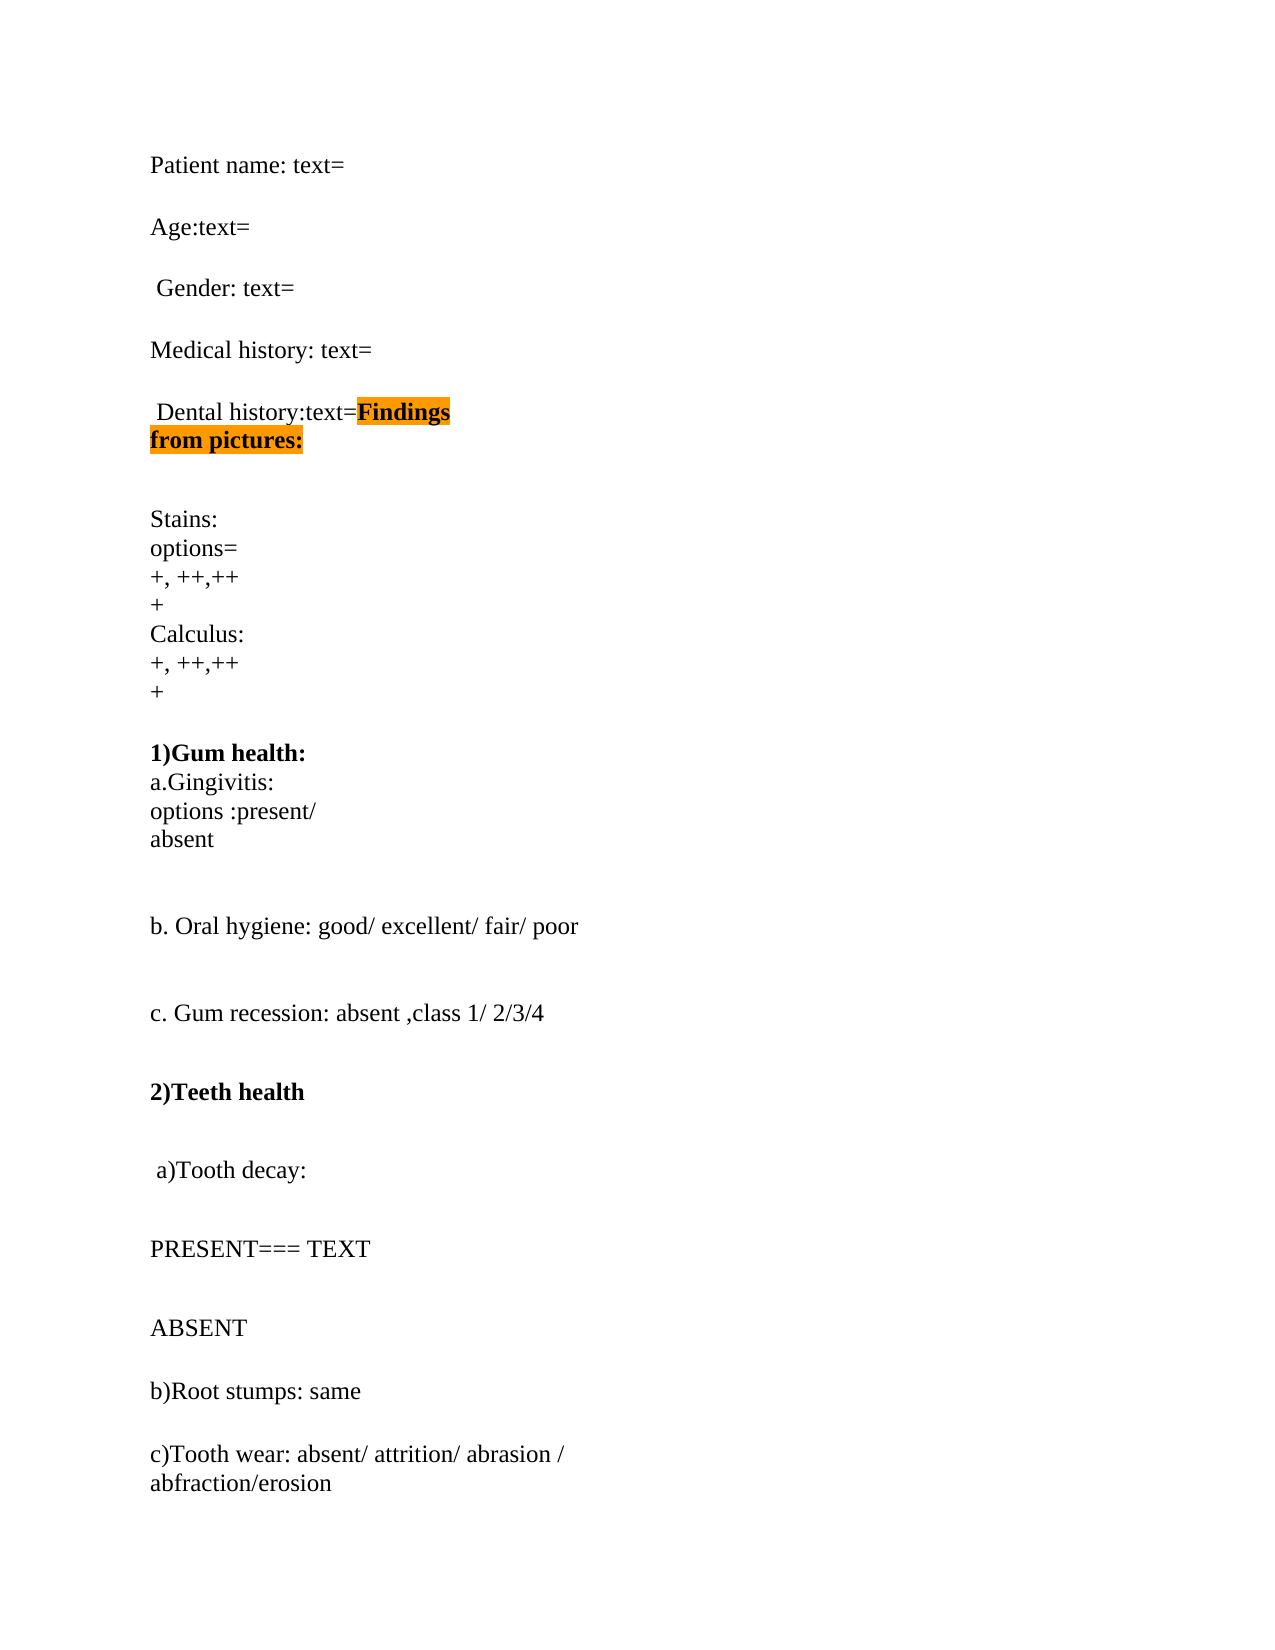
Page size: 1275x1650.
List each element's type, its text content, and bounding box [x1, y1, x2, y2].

text Age:text= [150, 212, 487, 240]
text Patient name: text= [150, 150, 487, 179]
text c. Gum recession: absent ,class 1/ 2/3/4 [150, 998, 633, 1027]
text Dental history:text=Findings from pictures: [150, 397, 487, 454]
text Gender: text= [150, 273, 487, 302]
text Stains: options= +, ++,+++ Calculus:+, ++,+++ [150, 504, 252, 705]
text a)Tooth decay: [150, 1155, 505, 1184]
text 2)Teeth health [150, 1077, 505, 1105]
text ABSENT [150, 1313, 505, 1342]
text b. Oral hygiene: good/ excellent/ fair/ poor [150, 911, 633, 940]
text c)Tooth wear: absent/ attrition/ abrasion / abfraction/erosion [150, 1439, 657, 1497]
text PRESENT=== TEXT [150, 1234, 505, 1263]
text Medical history: text= [150, 335, 487, 364]
text 1)Gum health: a.Gingivitis: options :present/ absent [150, 738, 352, 853]
text b)Root stumps: same [150, 1376, 438, 1405]
